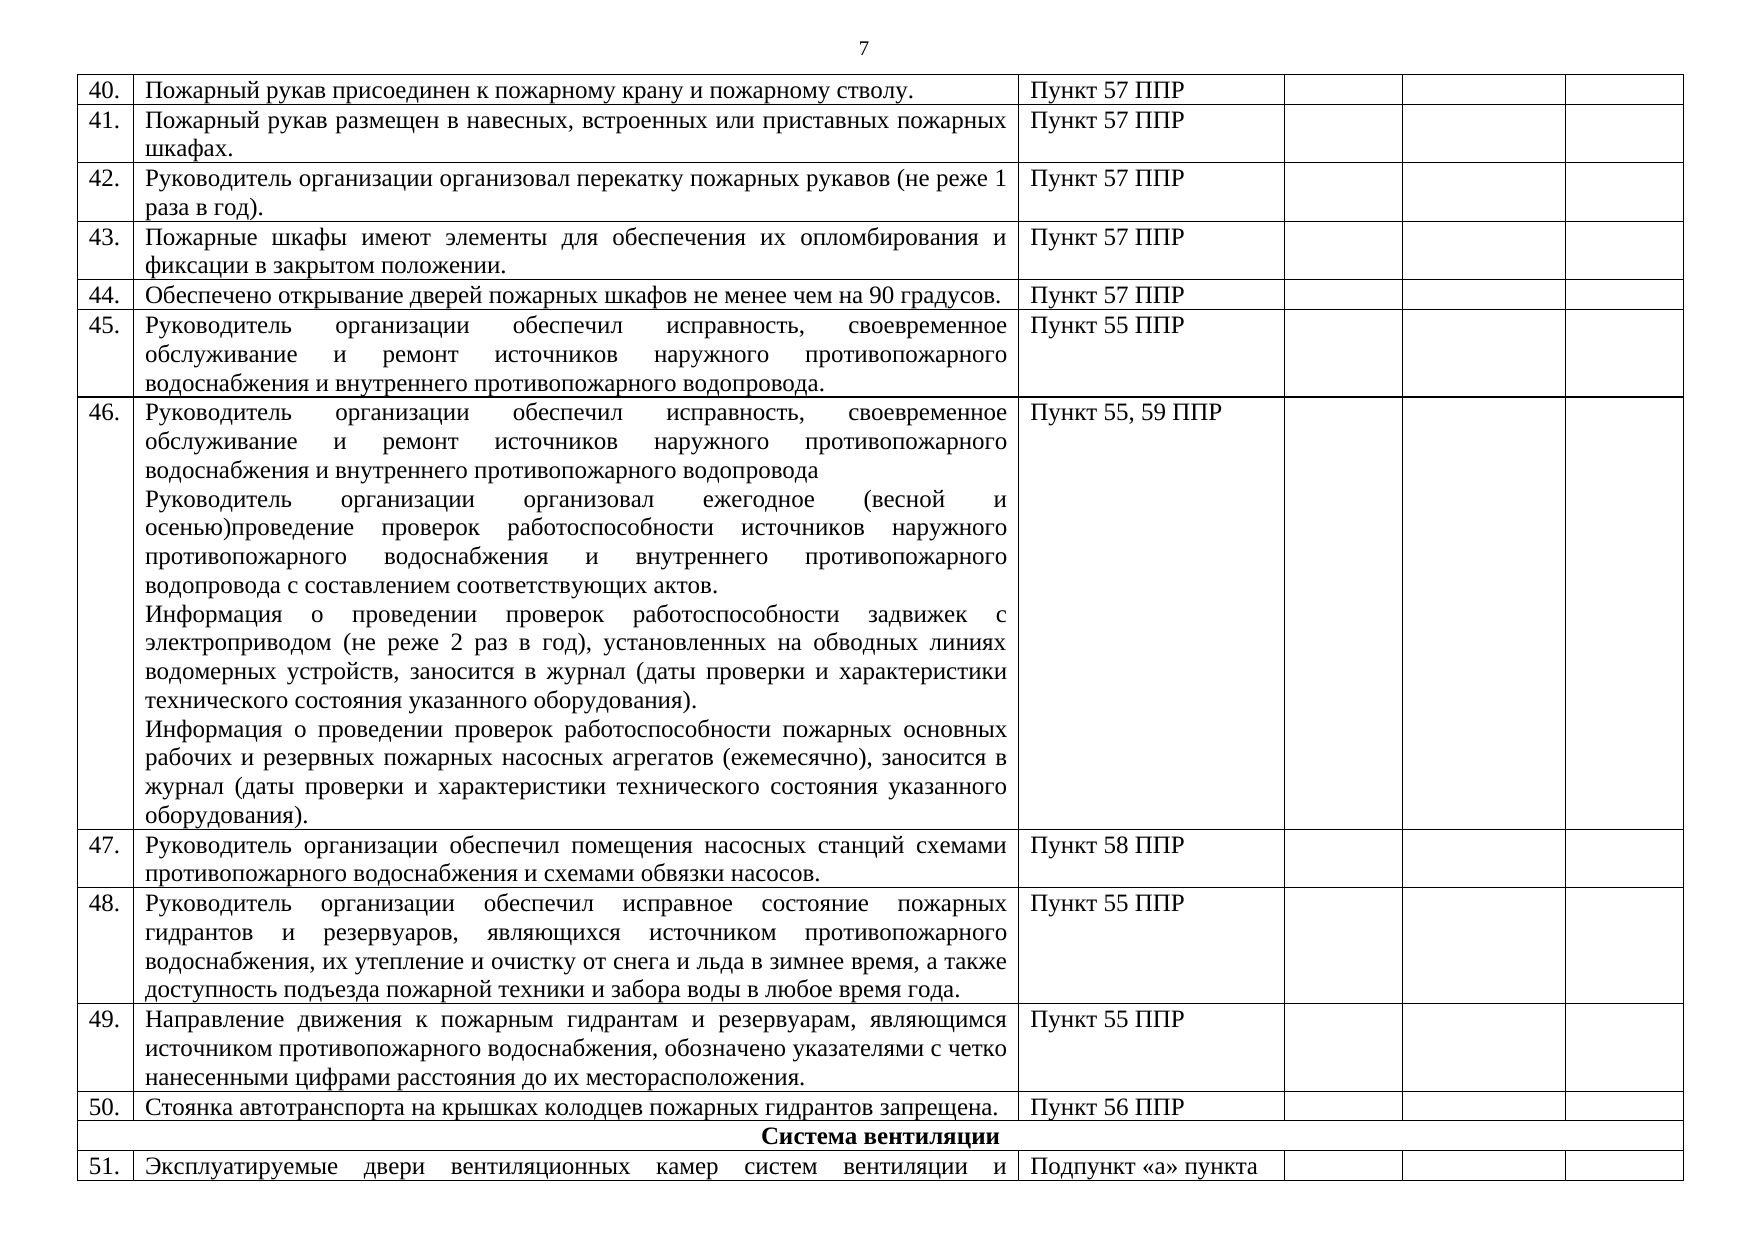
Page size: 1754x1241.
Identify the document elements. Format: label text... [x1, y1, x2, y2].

table_cell Руководитель организации обеспечил исправность, своевременное обслуживание и ремонт источников наружного противопожарного водоснабжения и внутреннего противопожарного водопровода Руководитель организации организовал ежегодное (весной и осенью)проведение проверок работоспособности источников наружного противопожарного водоснабжения и внутреннего противопожарного водопровода с составлением соответствующих актов. Информация о проведении проверок работоспособности задвижек с электроприводом (не реже 2 раз в год), установленных на обводных линиях водомерных устройств, заносится в журнал (даты проверки и характеристики технического состояния указанного оборудования). Информация о проведении проверок работоспособности пожарных основных рабочих и резервных пожарных насосных агрегатов (ежемесячно), заносится в журнал (даты проверки и характеристики технического состояния указанного оборудования). [134, 398, 1018, 829]
table_cell [1403, 163, 1565, 221]
table_cell [78, 75, 133, 104]
table_cell [1285, 888, 1402, 1003]
table_cell Пожарный рукав размещен в навесных, встроенных или приставных пожарных шкафах. [134, 105, 1018, 162]
table_cell [78, 830, 133, 887]
table_cell Пункт 55 ППР [1019, 310, 1284, 396]
table_cell [1403, 1004, 1565, 1091]
table_cell [1403, 75, 1565, 104]
table_cell [1566, 163, 1683, 221]
table_cell Руководитель организации организовал перекатку пожарных рукавов (не реже 1 раза в год). [134, 163, 1018, 221]
table_cell [78, 163, 133, 221]
table_cell Пункт 55, 59 ППР [1019, 398, 1284, 829]
table_cell [1285, 830, 1402, 887]
table_cell [1285, 1092, 1402, 1120]
table_cell [1285, 1151, 1402, 1180]
table_cell [1285, 398, 1402, 829]
table_cell [1285, 310, 1402, 396]
table_cell Пункт 57 ППР [1019, 280, 1284, 309]
table_cell [1566, 280, 1683, 309]
table_cell Пункт 57 ППР [1019, 222, 1284, 279]
table_cell Пункт 55 ППР [1019, 1004, 1284, 1091]
table_cell [78, 310, 133, 396]
table_cell [1403, 830, 1565, 887]
table_cell Пункт 55 ППР [1019, 888, 1284, 1003]
table_cell Руководитель организации обеспечил исправное состояние пожарных гидрантов и резервуаров, являющихся источником противопожарного водоснабжения, их утепление и очистку от снега и льда в зимнее время, а также доступность подъезда пожарной техники и забора воды в любое время года. [134, 888, 1018, 1003]
table_cell [1403, 310, 1565, 396]
table_cell [78, 1004, 133, 1091]
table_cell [134, 1151, 1018, 1180]
table_cell Направление движения к пожарным гидрантам и резервуарам, являющимся источником противопожарного водоснабжения, обозначено указателями с четко нанесенными цифрами расстояния до их месторасположения. [134, 1004, 1018, 1091]
table_cell [1403, 280, 1565, 309]
table_cell [1566, 75, 1683, 104]
table_cell Пожарные шкафы имеют элементы для обеспечения их опломбирования и фиксации в закрытом положении. [134, 222, 1018, 279]
table_cell Пожарный рукав присоединен к пожарному крану и пожарному стволу. [134, 75, 1018, 104]
table_cell [1566, 888, 1683, 1003]
table_cell Пункт 57 ППР [1019, 163, 1284, 221]
table_cell [78, 1092, 133, 1120]
table_cell [1566, 1092, 1683, 1120]
table_cell [1285, 105, 1402, 162]
table_cell [1403, 1092, 1565, 1120]
table_cell Пункт 57 ППР [1019, 105, 1284, 162]
table_cell [78, 222, 133, 279]
table_cell [1403, 398, 1565, 829]
table_cell [78, 1151, 133, 1180]
table_cell [1566, 310, 1683, 396]
table_cell [1566, 830, 1683, 887]
table_cell [1566, 1151, 1683, 1180]
table_cell [1403, 1151, 1565, 1180]
table_cell Обеспечено открывание дверей пожарных шкафов не менее чем на 90 градусов. [134, 280, 1018, 309]
table_cell Пункт 58 ППР [1019, 830, 1284, 887]
table_cell Система вентиляции [78, 1121, 1683, 1150]
table_cell [1403, 222, 1565, 279]
table_cell [1403, 888, 1565, 1003]
table_cell Пункт 57 ППР [1019, 75, 1284, 104]
table_cell [1285, 280, 1402, 309]
table_cell Руководитель организации обеспечил исправность, своевременное обслуживание и ремонт источников наружного противопожарного водоснабжения и внутреннего противопожарного водопровода. [134, 310, 1018, 396]
table_cell [1566, 1004, 1683, 1091]
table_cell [1019, 1151, 1284, 1180]
table_cell Стоянка автотранспорта на крышках колодцев пожарных гидрантов запрещена. [134, 1092, 1018, 1120]
table_cell [1566, 105, 1683, 162]
table_cell [1285, 163, 1402, 221]
table_cell [1285, 1004, 1402, 1091]
table_cell [1403, 105, 1565, 162]
table_cell [78, 888, 133, 1003]
table_cell [1285, 222, 1402, 279]
table_cell [1285, 75, 1402, 104]
table_cell [1566, 222, 1683, 279]
table_cell [78, 280, 133, 309]
table_cell [1566, 398, 1683, 829]
table_cell [78, 105, 133, 162]
table_cell Руководитель организации обеспечил помещения насосных станций схемами противопожарного водоснабжения и схемами обвязки насосов. [134, 830, 1018, 887]
table_cell [78, 398, 133, 829]
table_cell Пункт 56 ППР [1019, 1092, 1284, 1120]
